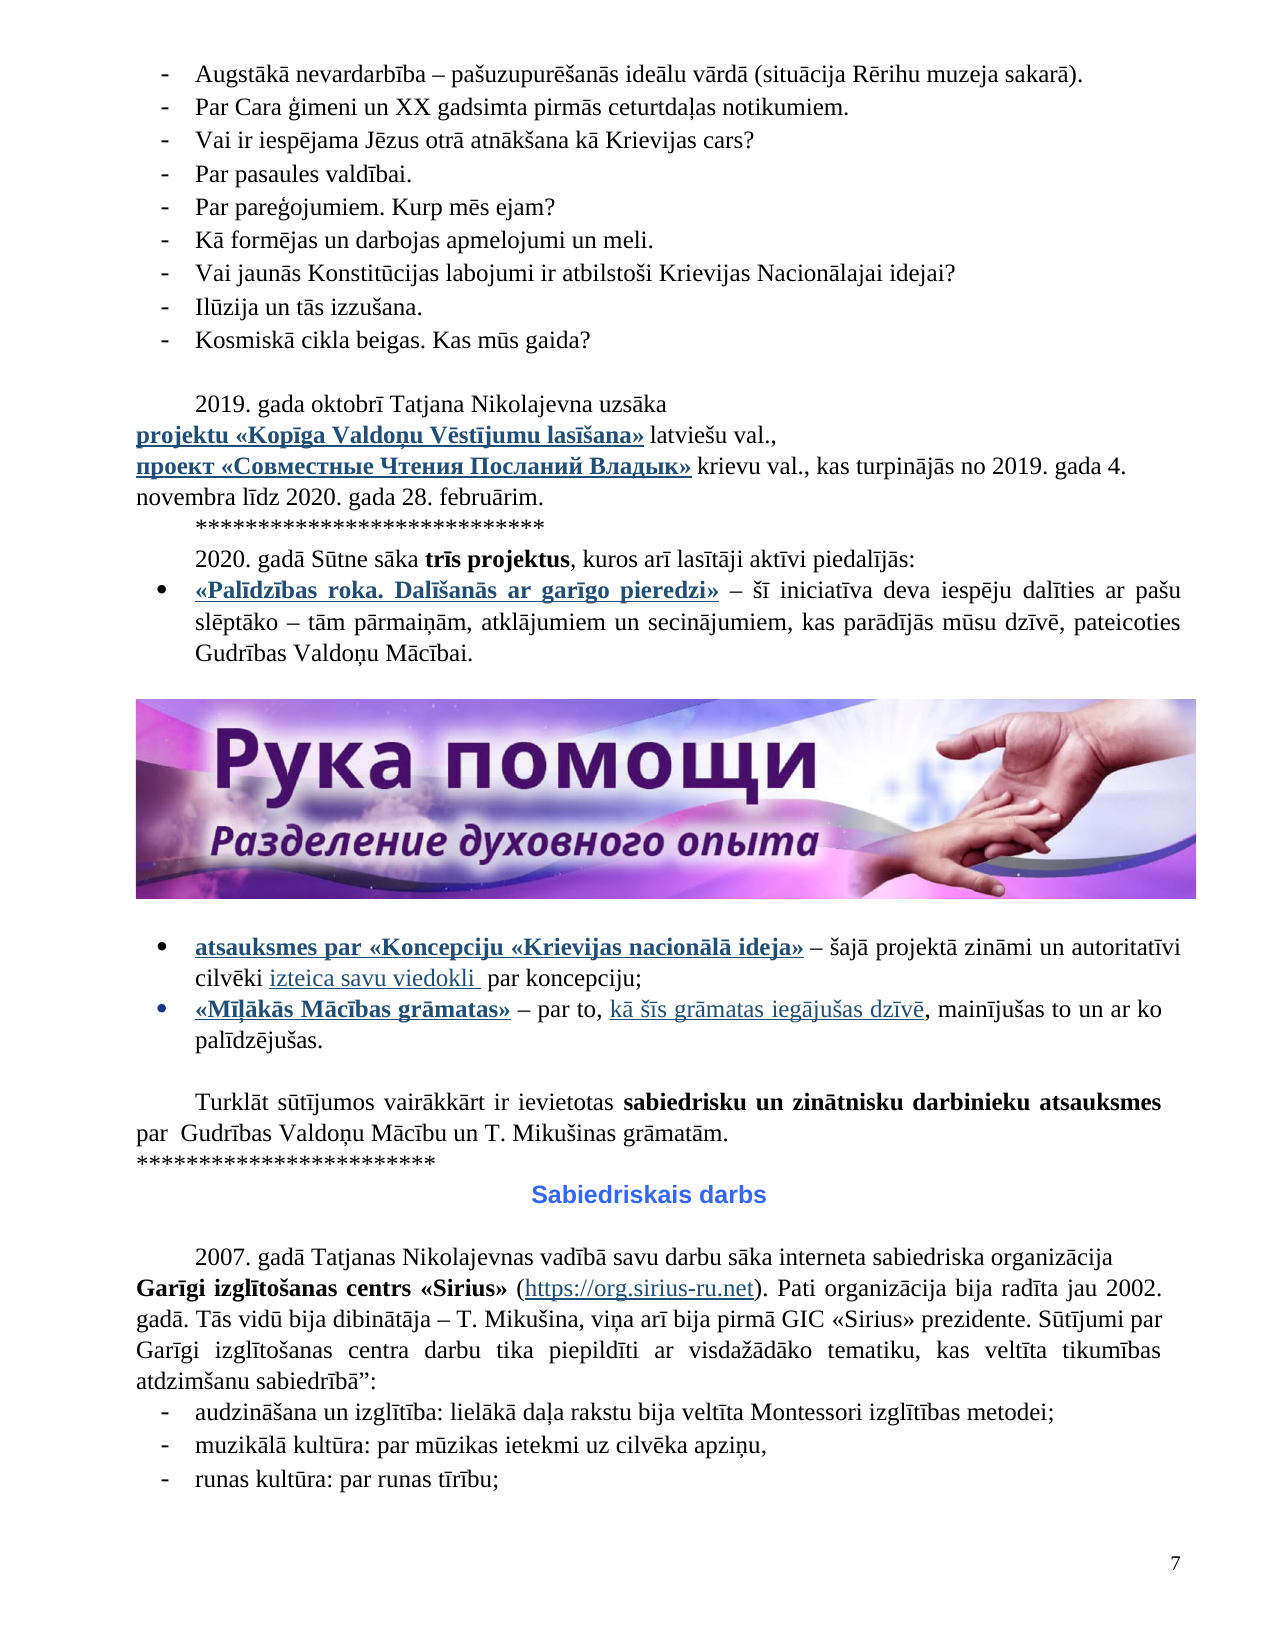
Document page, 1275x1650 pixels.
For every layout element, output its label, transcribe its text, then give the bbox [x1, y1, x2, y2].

list runas kultūra: par runas tīrību; [157, 1464, 1162, 1495]
text 2019. gada oktobrī Tatjana Nikolajevna uzsāka projektu «Kopīga Valdoņu Vēstījumu lasīšana» latviešu val., проект «Совместные Чтения Посланий Владык» krievu val., kas turpinājās no 2019. gada 4. novembra līdz 2020. gada 28. februārim. [136, 389, 1162, 511]
list Par pareģojumiem. Kurp mēs ejam? [157, 192, 1162, 223]
text **************************** [136, 513, 1162, 542]
list atsauksmes par «Koncepciju «Krievijas nacionālā ideja» – šajā projektā zināmi un autoritatīvi cilvēki izteica savu viedokli par koncepciju; [158, 932, 1181, 992]
text Garīgi izglītošanas centrs «Sirius» (https://org.sirius-ru.net). Pati organizācija bija radīta jau 2002. gadā. Tās vidū bija dibinātāja – T. Mikušina, viņa arī bija pirmā GIC «Sirius» prezidente. Sūtījumi par Garīgi izglītošanas centra darbu tika piepildīti ar visdažādāko tematiku, kas veltīta tikumības atdzimšanu sabiedrībā”: [136, 1273, 1162, 1395]
list Vai jaunās Konstitūcijas labojumi ir atbilstoši Krievijas Nacionālajai idejai? [157, 258, 1162, 289]
list «Palīdzības roka. Dalīšanās ar garīgo pieredzi» – šī iniciatīva deva iespēju dalīties ar pašu slēptāko – tām pārmaiņām, atklājumiem un secinājumiem, kas parādījās mūsu dzīvē, pateicoties Gudrības Valdoņu Mācībai. [157, 576, 1181, 666]
text Sabiedriskais darbs [136, 1180, 1162, 1209]
list Kosmiskā cikla beigas. Kas mūs gaida? [157, 325, 1162, 356]
list Vai ir iespējama Jēzus otrā atnākšana kā Krievijas cars? [157, 126, 1162, 156]
text 2007. gadā Tatjanas Nikolajevnas vadībā savu darbu sāka interneta sabiedriska organizācija [136, 1242, 1162, 1271]
list muzikālā kultūra: par mūzikas ietekmi uz cilvēka apziņu, [157, 1431, 1162, 1461]
picture [135, 699, 1197, 899]
list Augstākā nevardarbība – pašuzupurēšanās ideālu vārdā (situācija Rērihu muzeja sakarā). [157, 59, 1162, 90]
list Par pasaules valdībai. [157, 159, 1162, 190]
text Turklāt sūtījumos vairākkārt ir ievietotas sabiedrisku un zinātnisku darbinieku atsauksmes par Gudrības Valdoņu Mācību un T. Mikušinas grāmatām. [136, 1087, 1162, 1147]
list Par Cara ģimeni un XX gadsimta pirmās ceturtdaļas notikumiem. [157, 92, 1162, 123]
list Ilūzija un tās izzušana. [157, 292, 1162, 323]
text ************************ [136, 1149, 1162, 1178]
text 2020. gadā Sūtne sāka trīs projektus, kuros arī lasītāji aktīvi piedalījās: [136, 544, 1162, 573]
list Kā formējas un darbojas apmelojumi un meli. [157, 225, 1162, 256]
list audzināšana un izglītība: lielākā daļa rakstu bija veltīta Montessori izglītības metodei; [157, 1397, 1162, 1428]
list «Mīļākās Mācības grāmatas» – par to, kā šīs grāmatas iegājušas dzīvē, mainījušas to un ar ko palīdzējušas. [157, 994, 1162, 1054]
